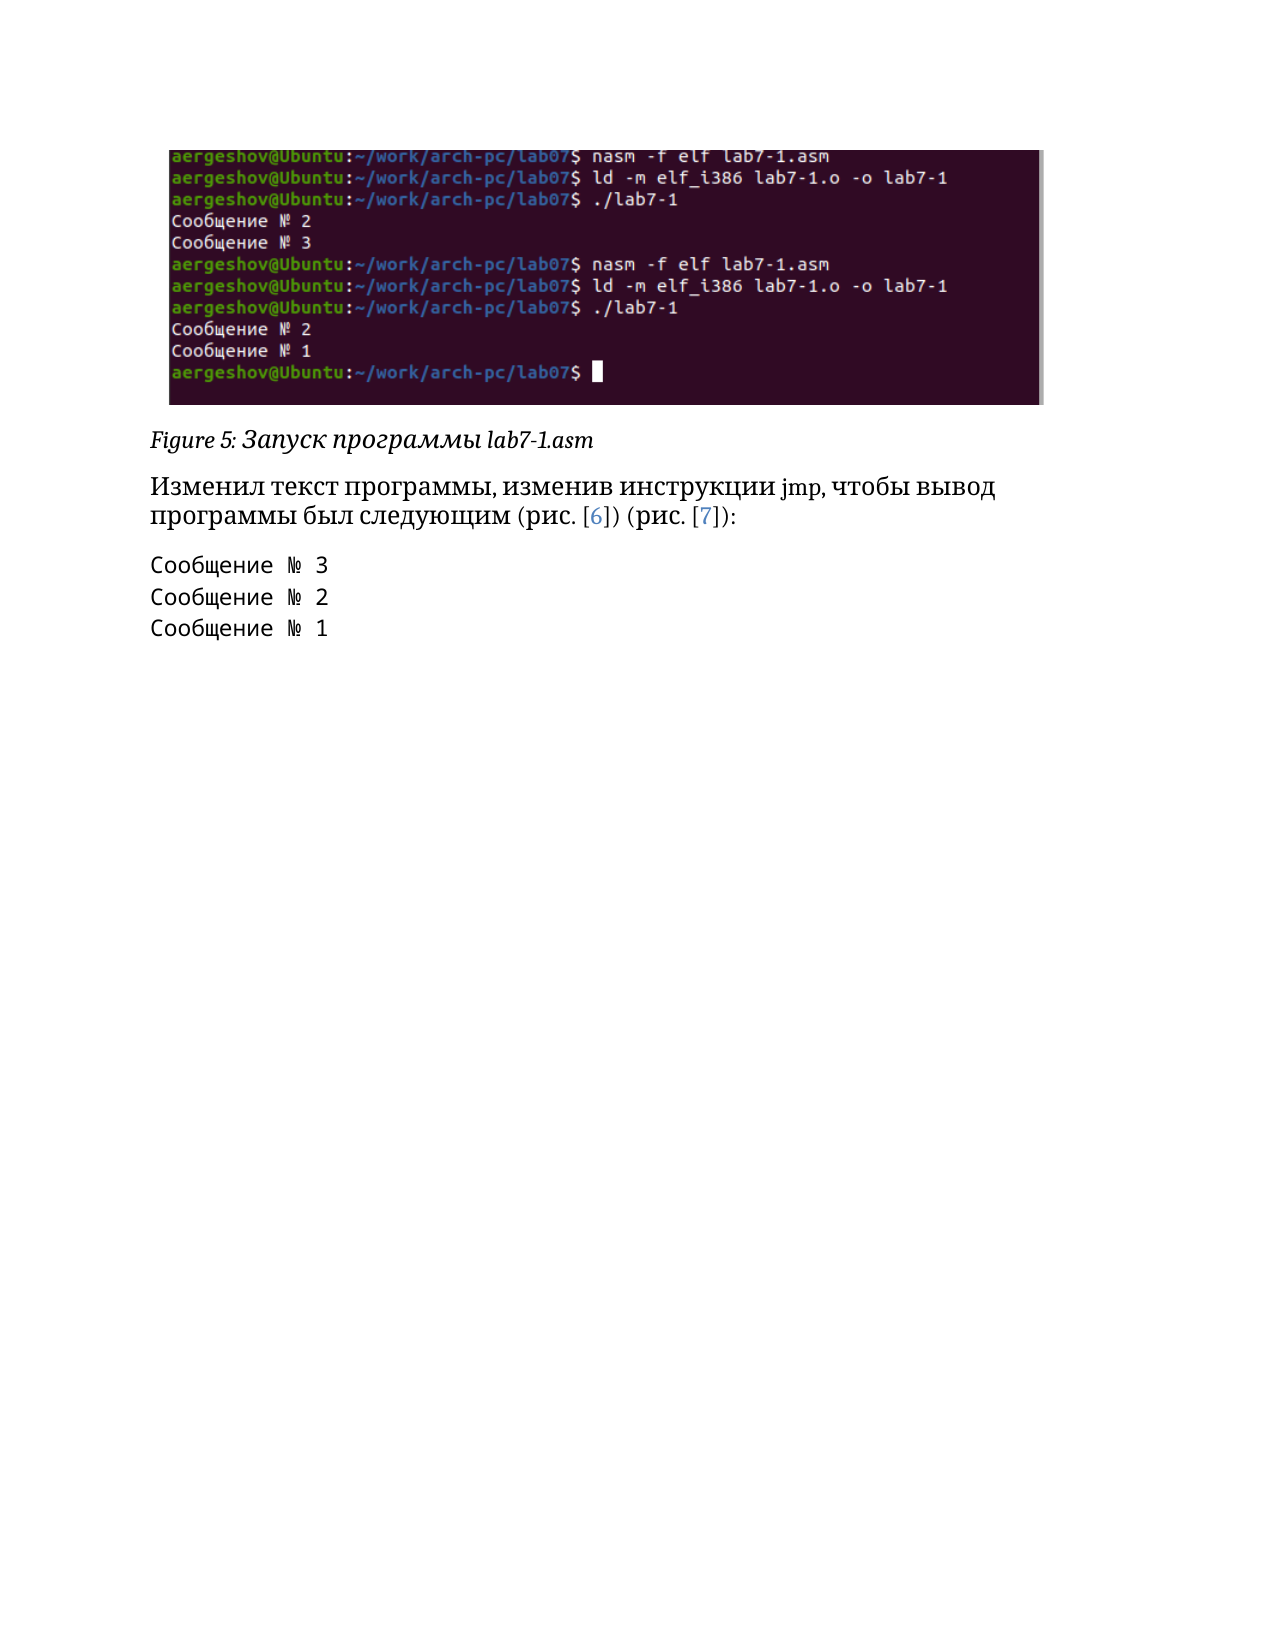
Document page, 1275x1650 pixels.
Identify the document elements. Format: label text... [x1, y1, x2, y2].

picture [168, 150, 1044, 405]
text Сообщение № 3 Сообщение № 2 Сообщение № 1 [150, 549, 1125, 643]
text Изменил текст программы, изменив инструкции jmp, чтобы вывод программы был следующим (рис. [6]) (рис. [7]): [150, 473, 1125, 531]
text Figure 5: Запуск программы lab7-1.asm [150, 426, 1125, 454]
